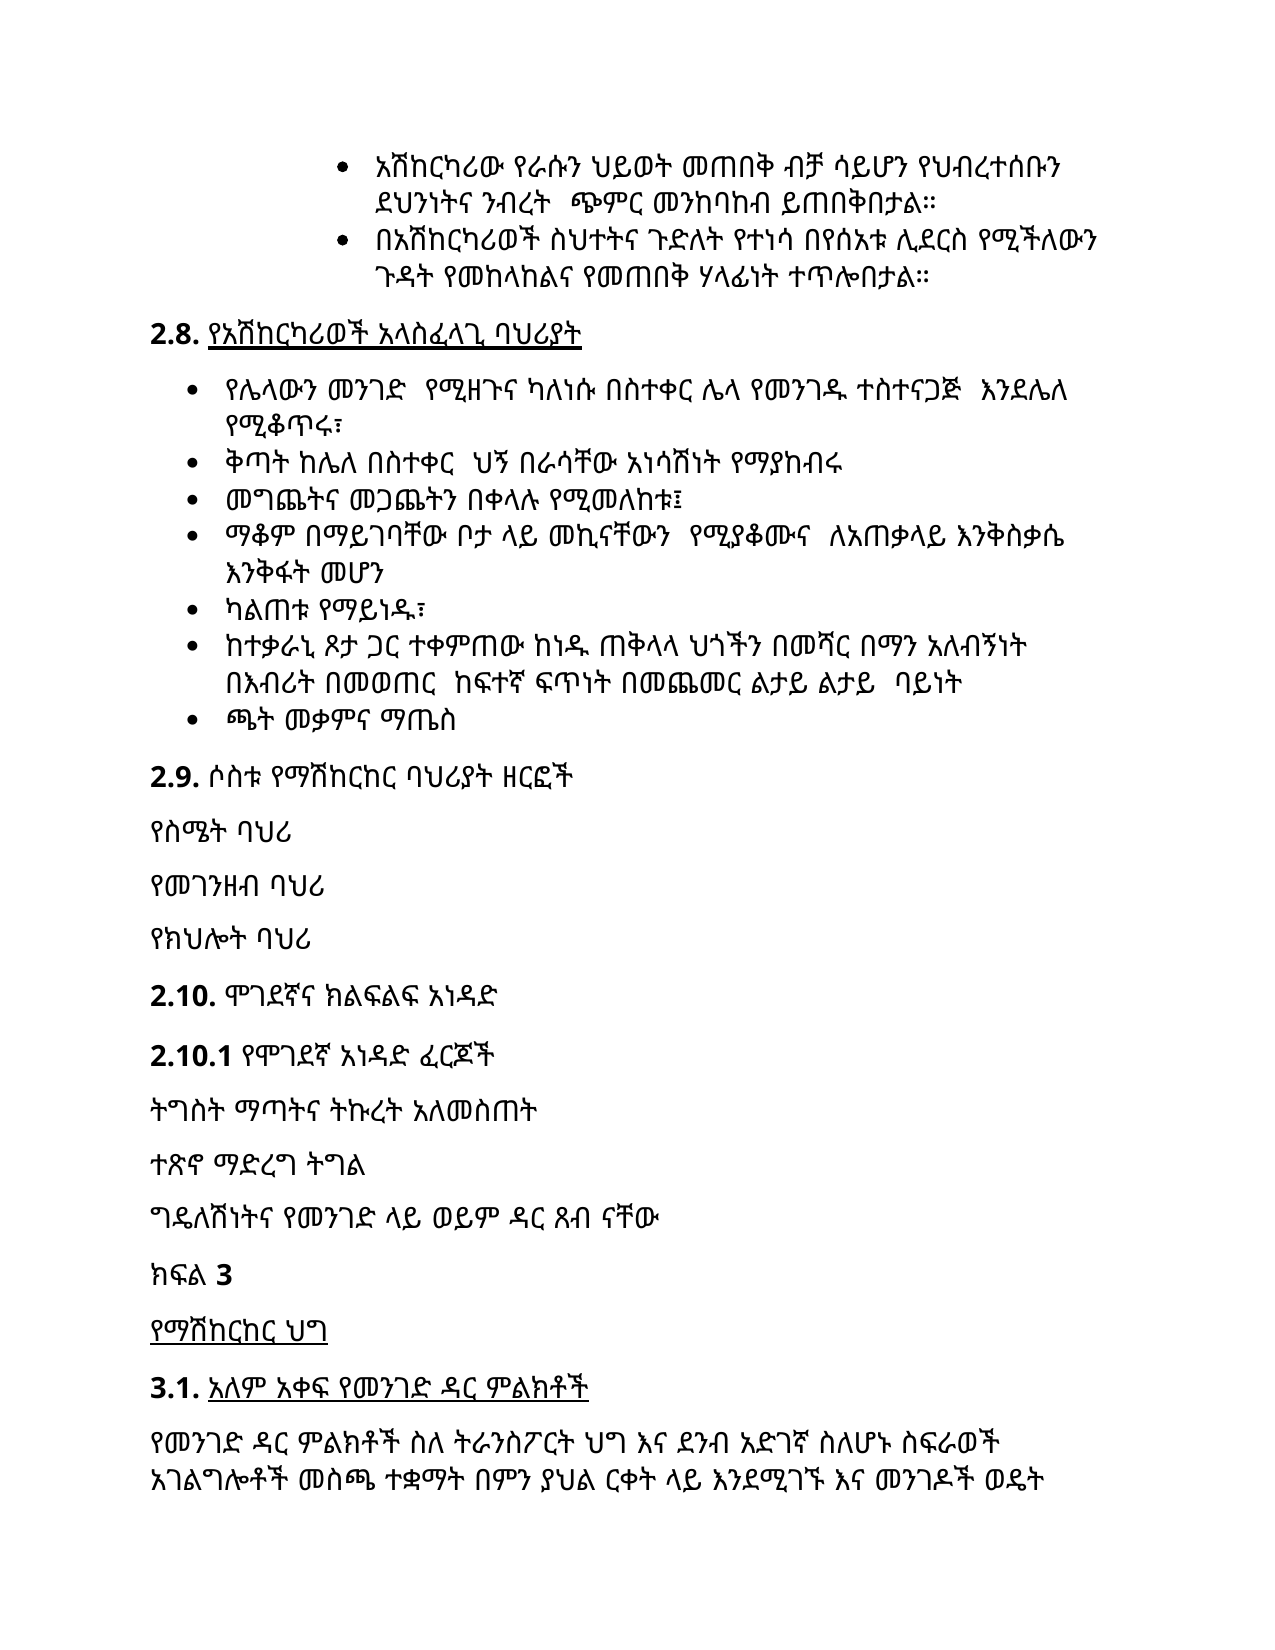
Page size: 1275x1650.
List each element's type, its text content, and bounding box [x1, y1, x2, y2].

text የመገንዘብ ባህሪ [150, 869, 1125, 903]
text 2.8. የአሽከርካሪወች አላስፈላጊ ባህሪያት [150, 313, 1125, 353]
text የማሽከርከር ህግ [150, 1314, 1125, 1348]
list ከተቃራኒ ጾታ ጋር ተቀምጠው ከነዱ ጠቅላላ ህጎችን በመሻር በማን አለብኝነት በእብሪት በመወጠር ከፍተኛ ፍጥነት በመጨመር ልታይ ልታይ ባይነት [187, 629, 1125, 700]
text 2.9. ሶስቱ የማሽከርከር ባህሪያት ዘርፎች [150, 756, 1125, 796]
text ግዴለሽነትና የመንገድ ላይ ወይም ዳር ጸብ ናቸው [150, 1201, 1125, 1235]
text 3.1. አለም አቀፍ የመንገድ ዳር ምልክቶች [150, 1367, 1125, 1407]
text የስሜት ባህሪ [150, 816, 1125, 849]
text ተጽኖ ማድረግ ትግል [150, 1148, 1125, 1182]
list ቅጣት ከሌለ በስተቀር ህኝ በራሳቸው አነሳሽነት የማያከብሩ [187, 446, 1125, 480]
list በአሽከርካሪወች ስህተትና ጉድለት የተነሳ በየሰአቱ ሊደርስ የሚችለውን ጉዳት የመከላከልና የመጠበቅ ሃላፊነት ተጥሎበታል። [337, 223, 1125, 294]
text 2.10.1 የሞገደኛ አነዳድ ፈርጆች [150, 1035, 1125, 1075]
list መግጨትና መጋጨትን በቀላሉ የሚመለከቱ፤ [187, 483, 1125, 517]
list የሌላውን መንገድ የሚዘጉና ካለነሱ በስተቀር ሌላ የመንገዱ ተስተናጋጅ እንደሌለ የሚቆጥሩ፣ [187, 373, 1125, 443]
text 2.10. ሞገደኛና ክልፍልፍ አነዳድ [150, 976, 1125, 1015]
text የክህሎት ባህሪ [150, 922, 1125, 956]
text ክፍል 3 [150, 1254, 1125, 1294]
text ትግስት ማጣትና ትኩረት አለመስጠት [150, 1094, 1125, 1128]
list ካልጠቱ የማይነዱ፣ [187, 593, 1125, 627]
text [150, 1427, 1125, 1497]
list ማቆም በማይገባቸው ቦታ ላይ መኪናቸውን የሚያቆሙና ለአጠቃላይ እንቅስቃሴ እንቅፋት መሆን [187, 519, 1125, 590]
list ጫት መቃምና ማጤስ [187, 703, 1125, 737]
list አሽከርካሪው የራሱን ህይወት መጠበቅ ብቻ ሳይሆን የህብረተሰቡን ደህንነትና ንብረት ጭምር መንከባከብ ይጠበቅበታል። [337, 150, 1125, 221]
